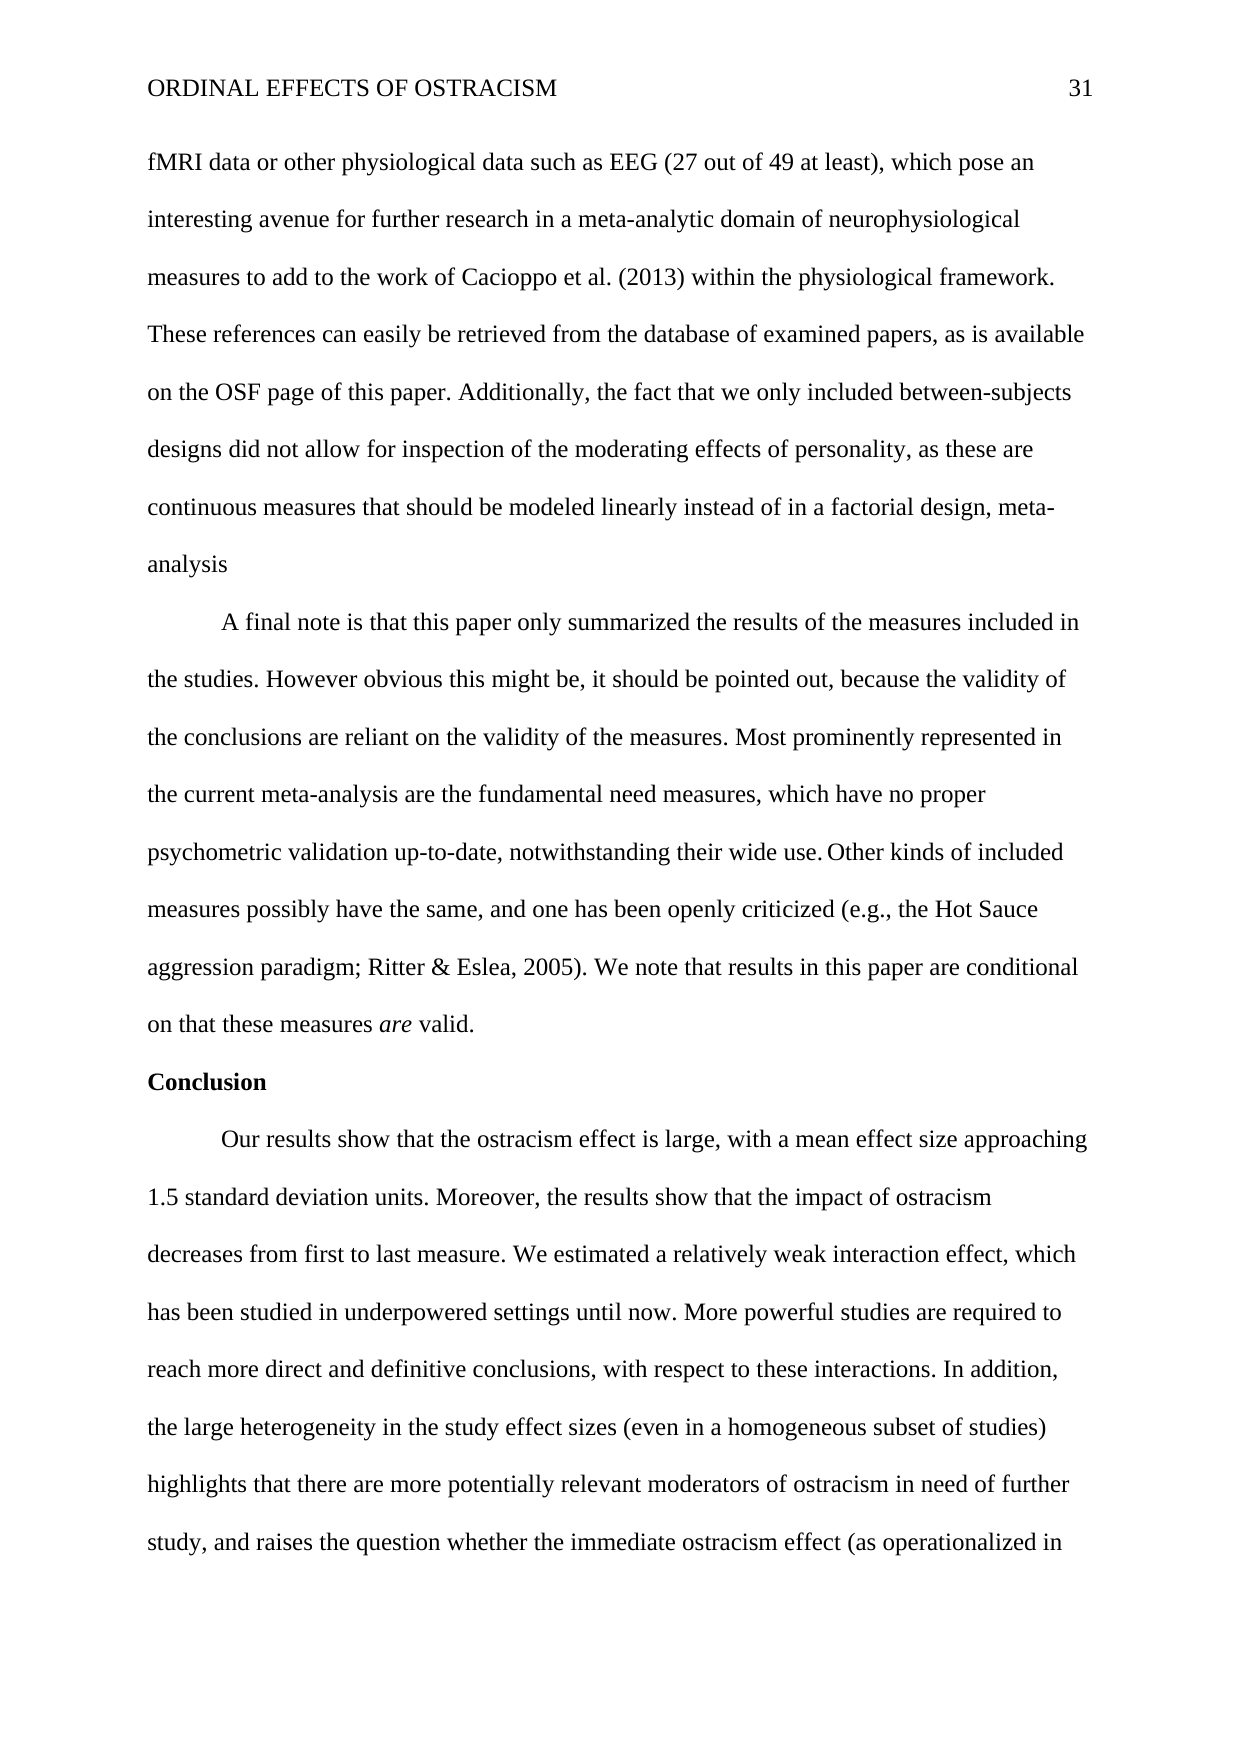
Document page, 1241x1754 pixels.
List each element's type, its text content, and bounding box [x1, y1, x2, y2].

text A final note is that this paper only summarized the results of the measures included in the studies. However obvious this might be, it should be pointed out, because the validity of the conclusions are reliant on the validity of the measures. Most prominently represented in the current meta-analysis are the fundamental need measures, which have no proper psychometric validation up-to-date, notwithstanding their wide use. Other kinds of included measures possibly have the same, and one has been openly criticized (e.g., the Hot Sauce aggression paradigm; Ritter & Eslea, 2005). We note that results in this paper are conditional on that these measures are valid. [147, 607, 1093, 1038]
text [147, 147, 1093, 578]
text Conclusion [147, 1067, 1093, 1096]
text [147, 1124, 1093, 1556]
